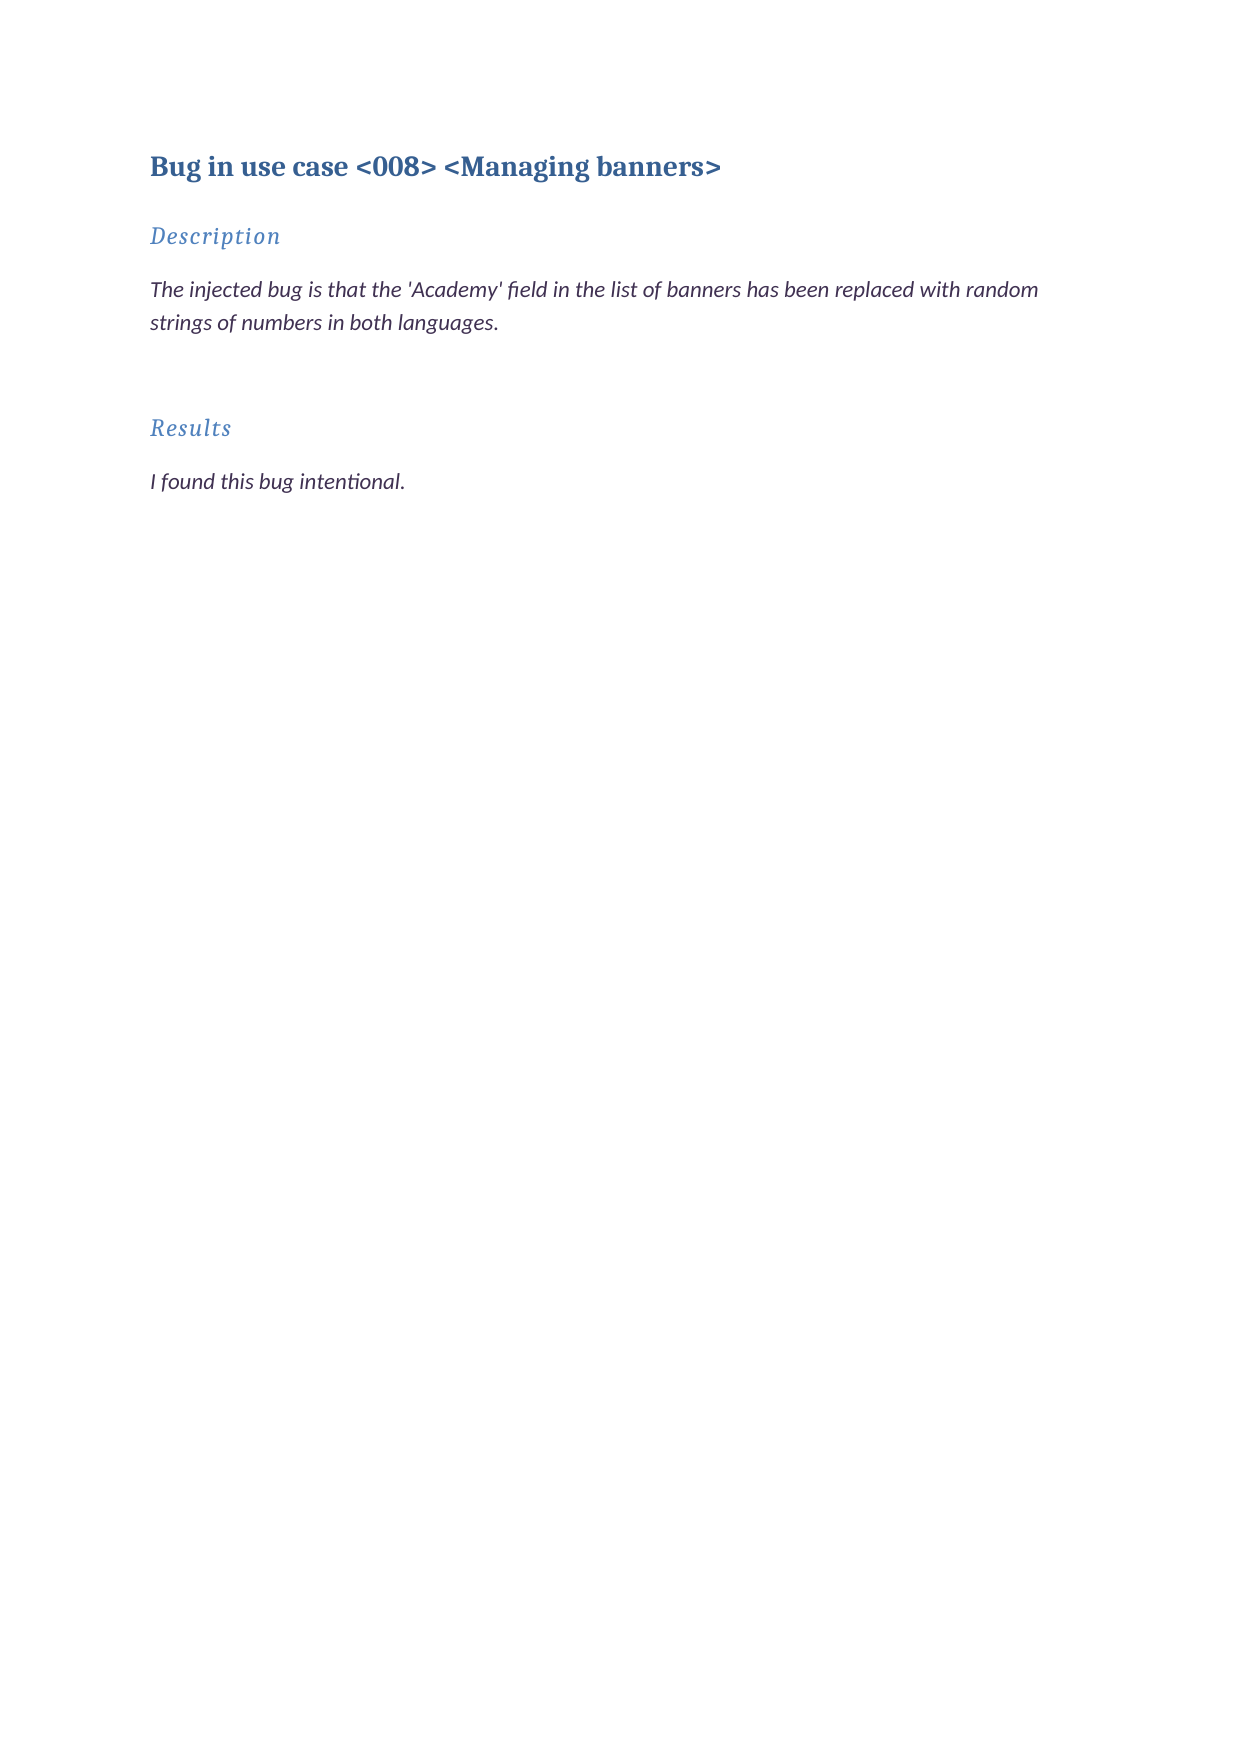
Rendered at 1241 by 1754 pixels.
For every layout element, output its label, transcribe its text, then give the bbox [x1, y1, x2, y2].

text I found this bug intentional. [150, 467, 1090, 496]
subtitle Results [150, 414, 1090, 442]
subtitle Bug in use case <008> <Managing banners> [150, 150, 1090, 183]
subtitle Description [150, 188, 1090, 250]
text The injected bug is that the 'Academy' field in the list of banners has been replaced with random strings of numbers in both languages. [150, 275, 1090, 336]
